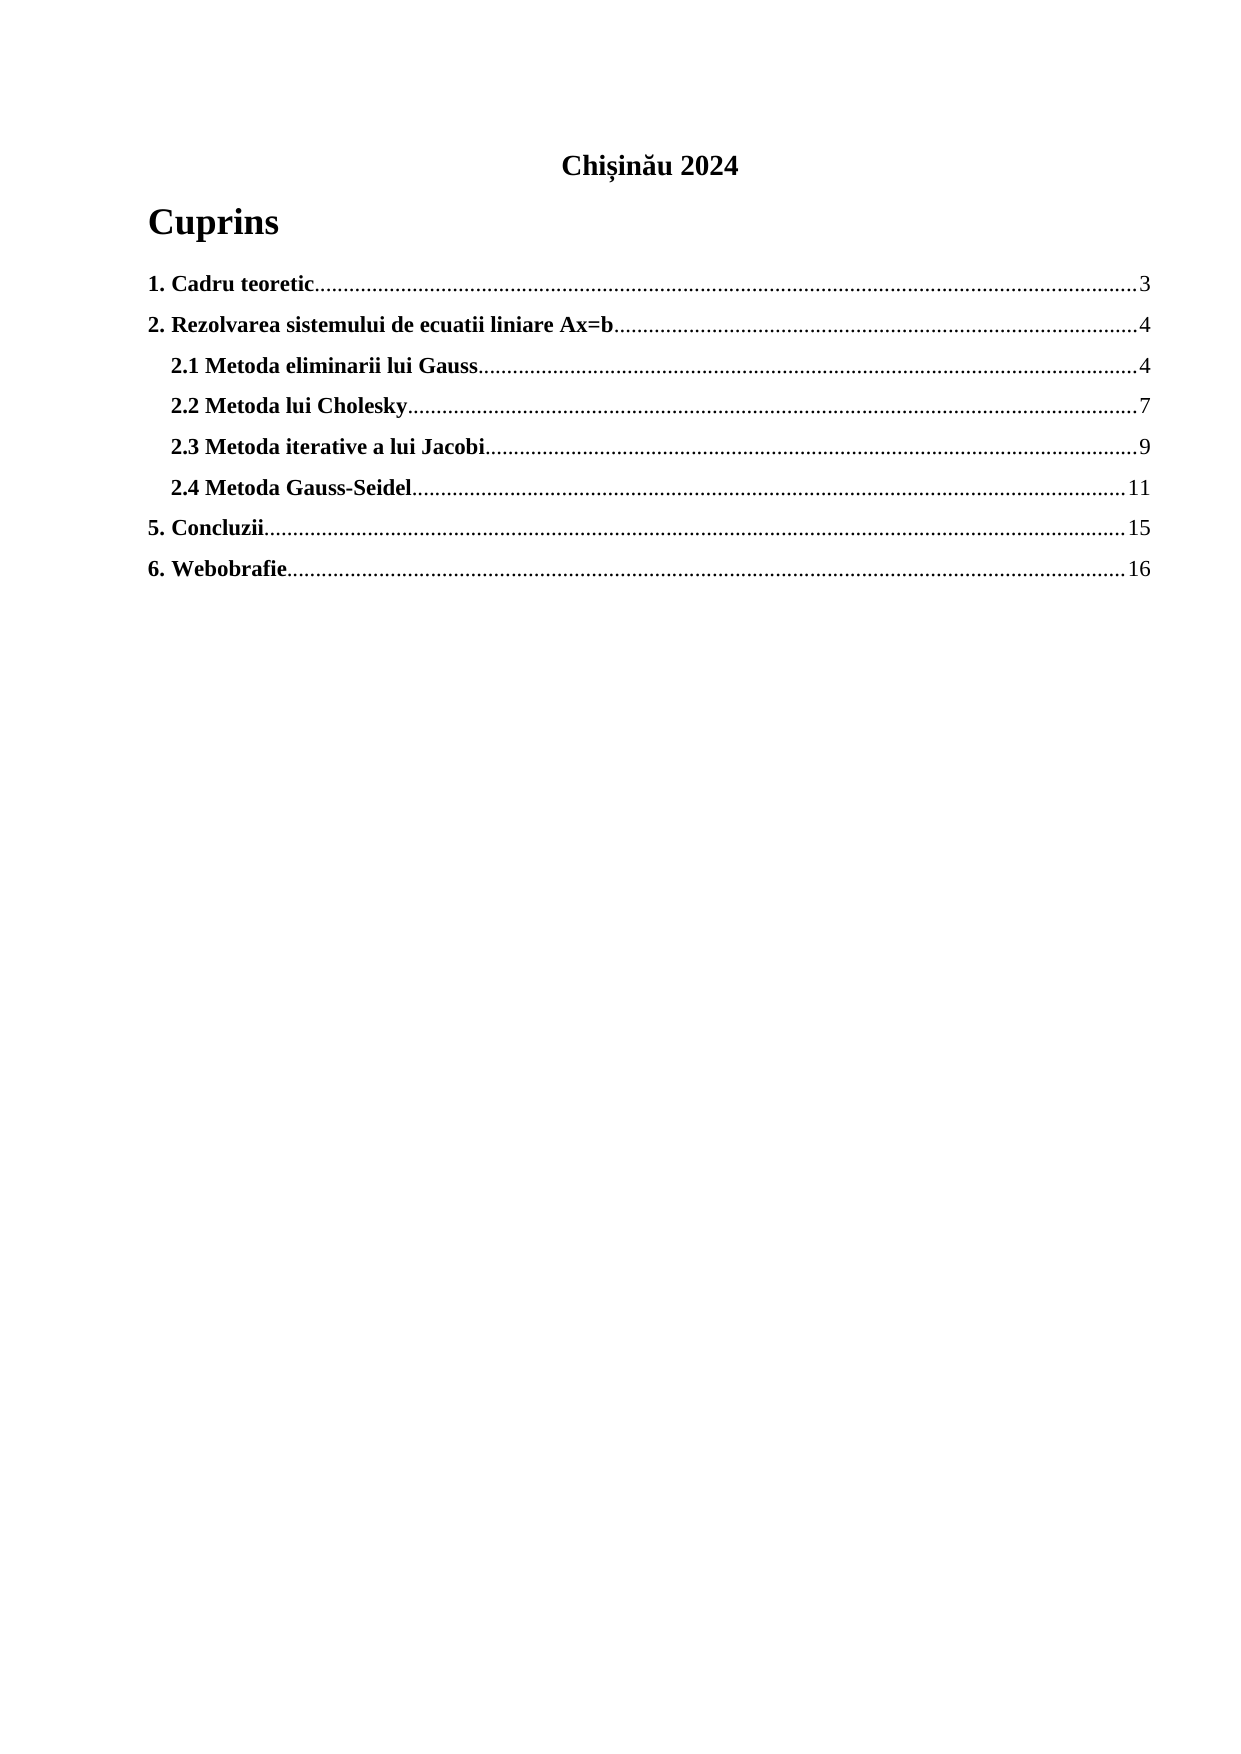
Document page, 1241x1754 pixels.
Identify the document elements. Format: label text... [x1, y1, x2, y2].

text Chișinău 2024 [148, 148, 1152, 181]
